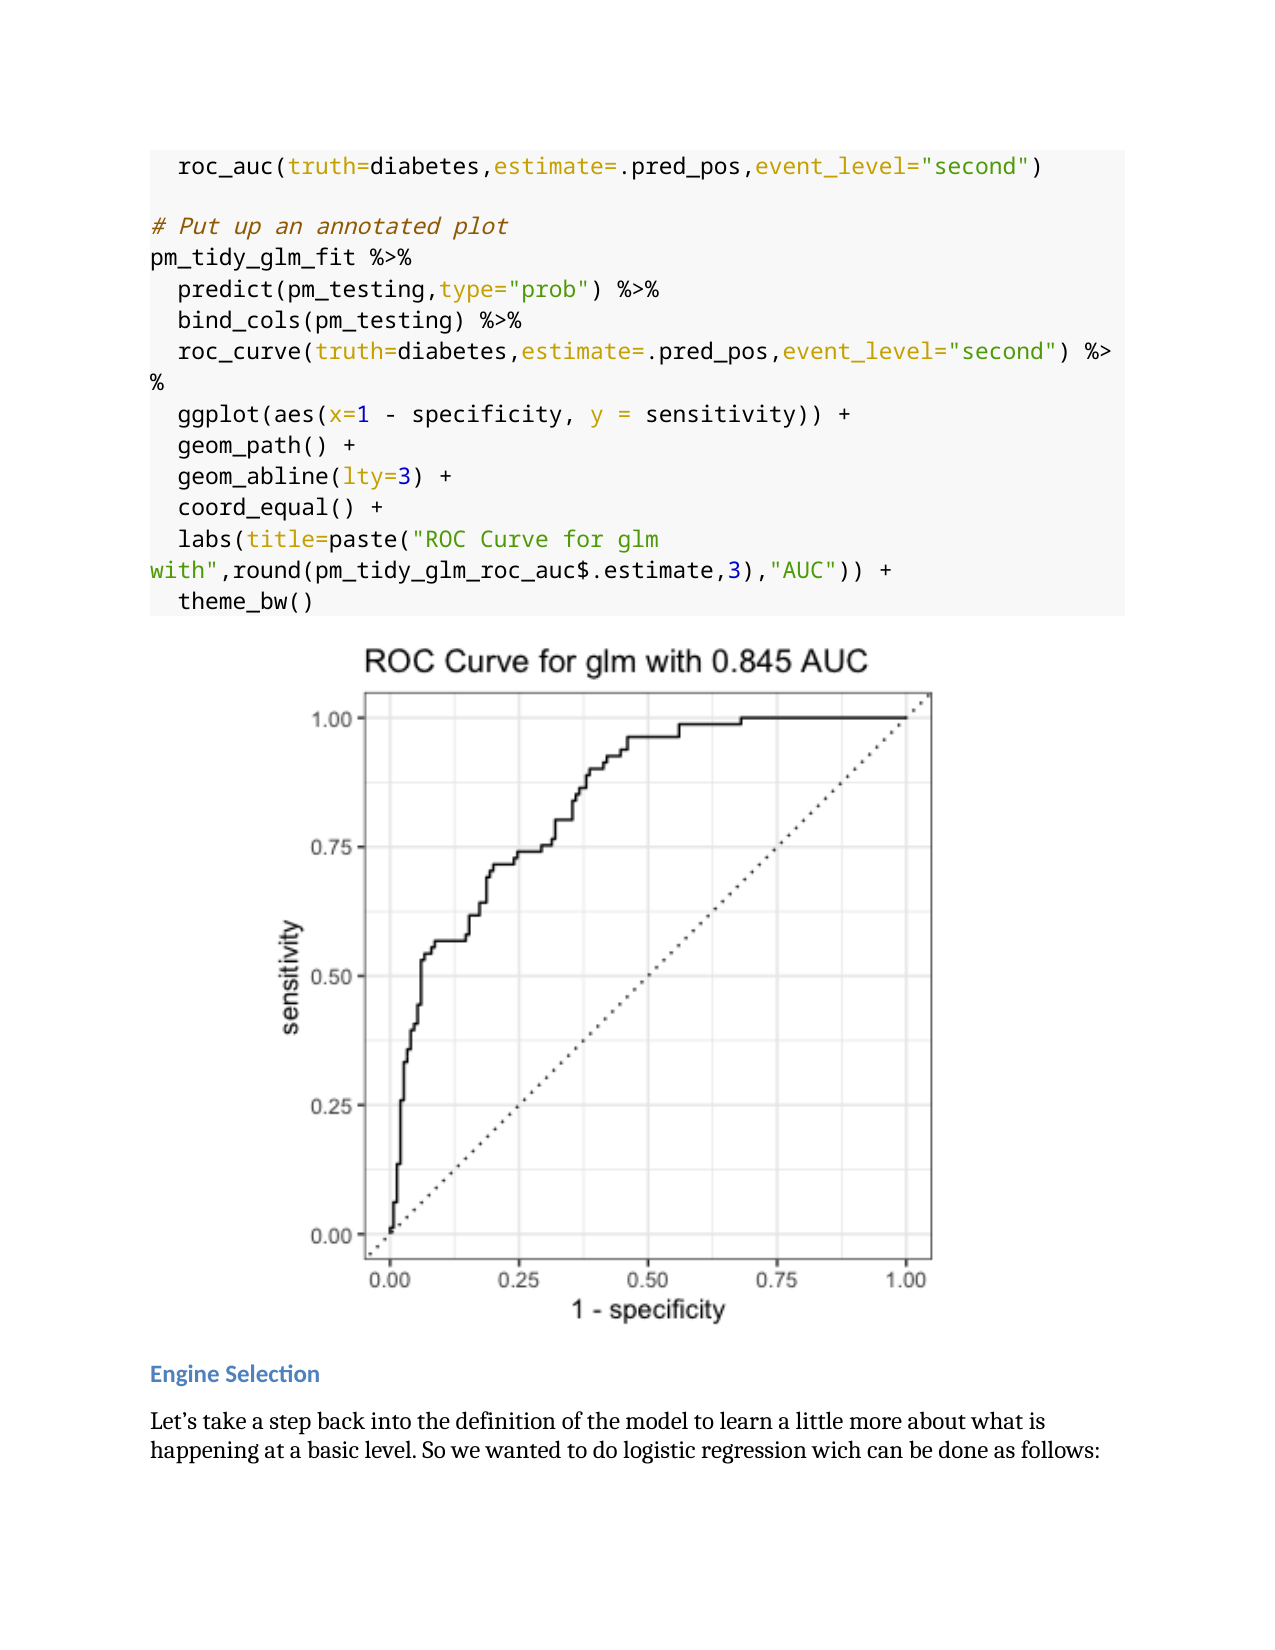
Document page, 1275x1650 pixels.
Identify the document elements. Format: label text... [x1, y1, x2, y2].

picture [168, 637, 1044, 1337]
text Let’s take a step back into the definition of the model to learn a little more about what is happening at a basic level. So we wanted to do logistic regression wich can be done as follows: [150, 1407, 1125, 1465]
subtitle Engine Selection [150, 1358, 1125, 1388]
